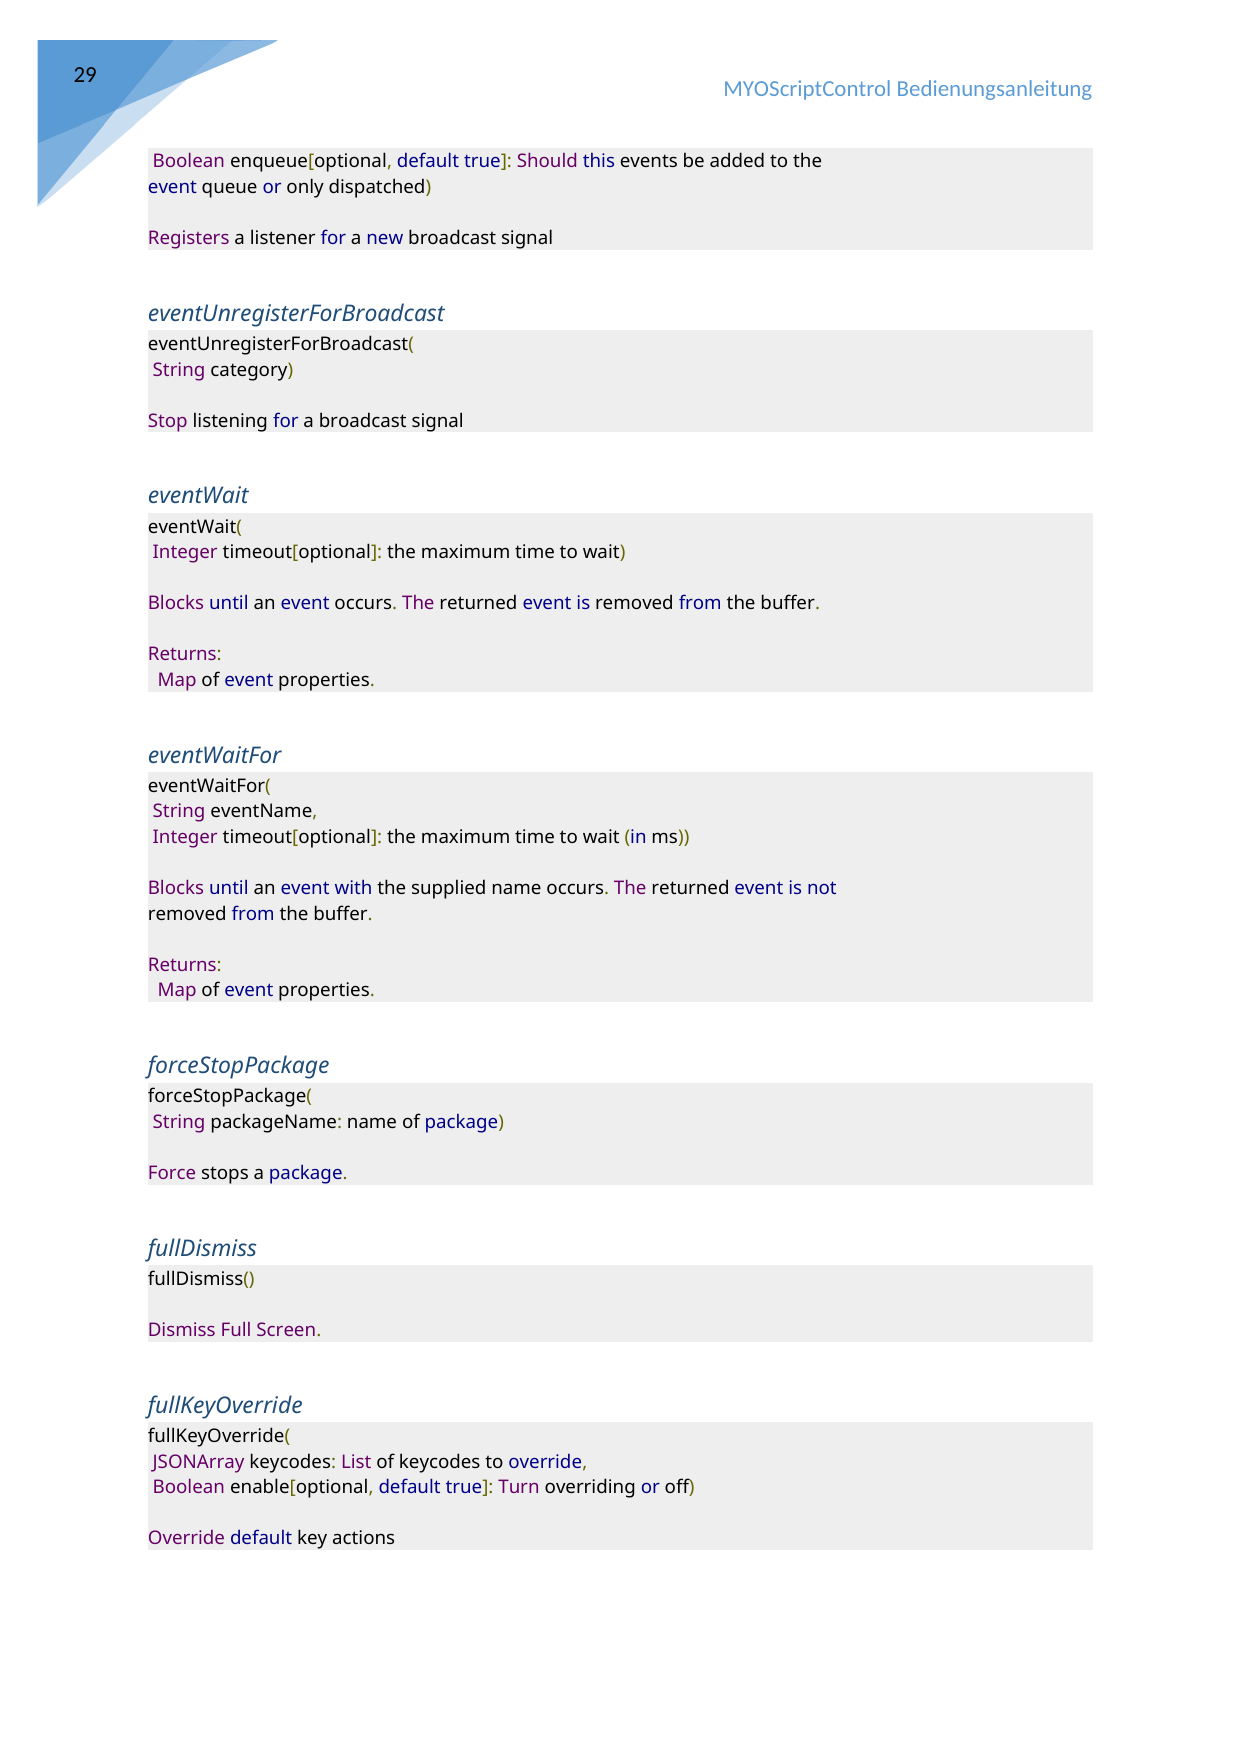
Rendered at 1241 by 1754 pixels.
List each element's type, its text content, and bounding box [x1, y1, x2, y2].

text eventUnregisterForBroadcast( String category) Stop listening for a broadcast signal [148, 330, 1093, 432]
subtitle eventUnregisterForBroadcast [148, 297, 1093, 328]
text fullKeyOverride( JSONArray keycodes: List of keycodes to override, Boolean enable[optional, default true]: Turn overriding or off) Override default key actions [148, 1422, 1093, 1550]
subtitle eventWait [148, 479, 1093, 511]
text eventWait( Integer timeout[optional]: the maximum time to wait) Blocks until an event occurs. The returned event is removed from the buffer. Returns: Map of event properties. [148, 513, 1093, 692]
text fullDismiss() Dismiss Full Screen. [148, 1265, 1093, 1342]
text eventWaitFor( String eventName, Integer timeout[optional]: the maximum time to wait (in ms)) Blocks until an event with the supplied name occurs. The returned event is not removed from the buffer. Returns: Map of event properties. [148, 772, 1093, 1002]
text forceStopPackage( String packageName: name of package) Force stops a package. [148, 1083, 1093, 1185]
picture [37, 40, 279, 209]
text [148, 148, 1093, 250]
subtitle fullDismiss [148, 1232, 1093, 1263]
subtitle eventWaitFor [148, 738, 1093, 770]
subtitle forceStopPackage [148, 1049, 1093, 1080]
subtitle fullKeyOverride [148, 1389, 1093, 1420]
